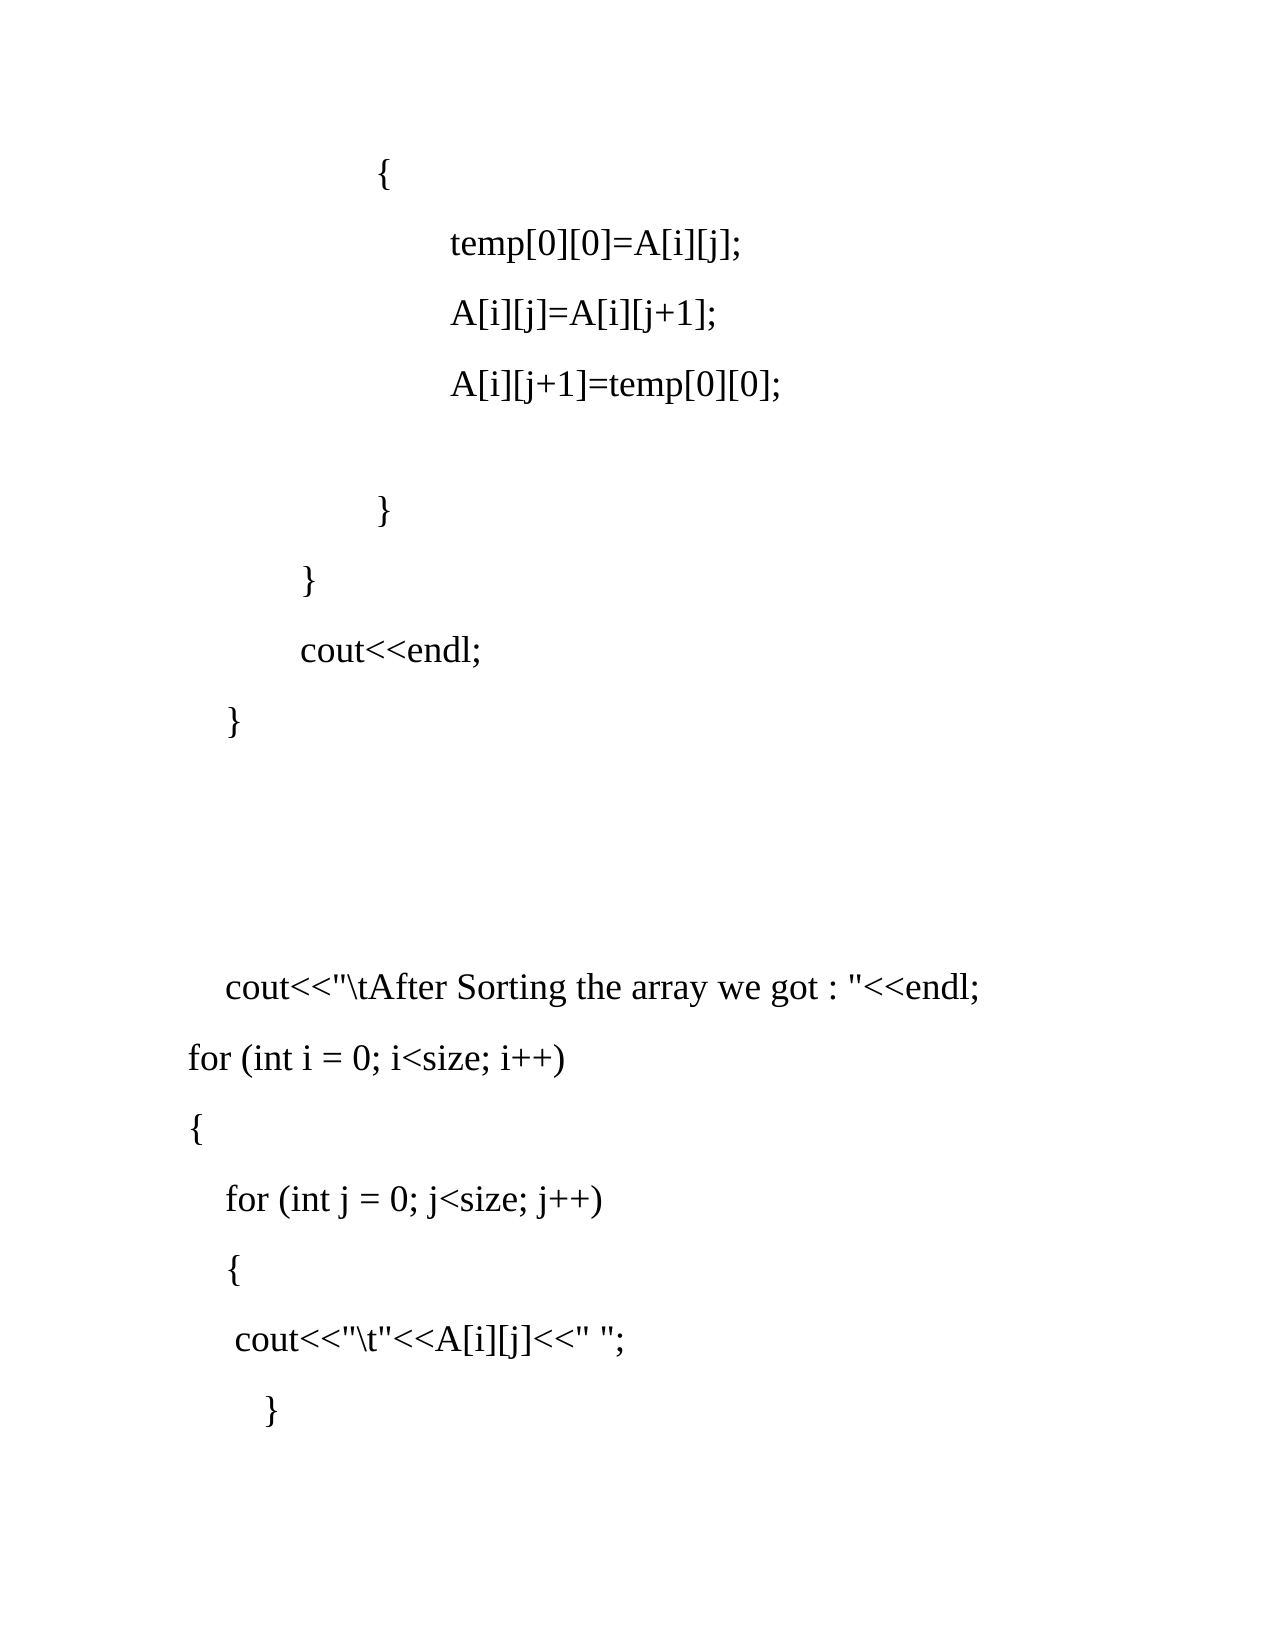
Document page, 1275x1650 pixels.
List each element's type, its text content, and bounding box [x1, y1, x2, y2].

text } [150, 557, 1125, 601]
text cout<<"\t"<<A[i][j]<<" "; [150, 1317, 1125, 1360]
text A[i][j+1]=temp[0][0]; [150, 361, 1125, 404]
text for (int j = 0; j<size; j++) [150, 1176, 1125, 1219]
text cout<<endl; [150, 628, 1125, 671]
text { [150, 1246, 1125, 1289]
text } [150, 698, 1125, 741]
text for (int i = 0; i<size; i++) [150, 1035, 1125, 1078]
text } [150, 1387, 1125, 1430]
text temp[0][0]=A[i][j]; [150, 220, 1125, 263]
text A[i][j]=A[i][j+1]; [150, 291, 1125, 334]
text cout<<"\tAfter Sorting the array we got : "<<endl; [150, 965, 1125, 1008]
text { [150, 150, 1125, 193]
text { [150, 1106, 1125, 1149]
text } [150, 487, 1125, 530]
